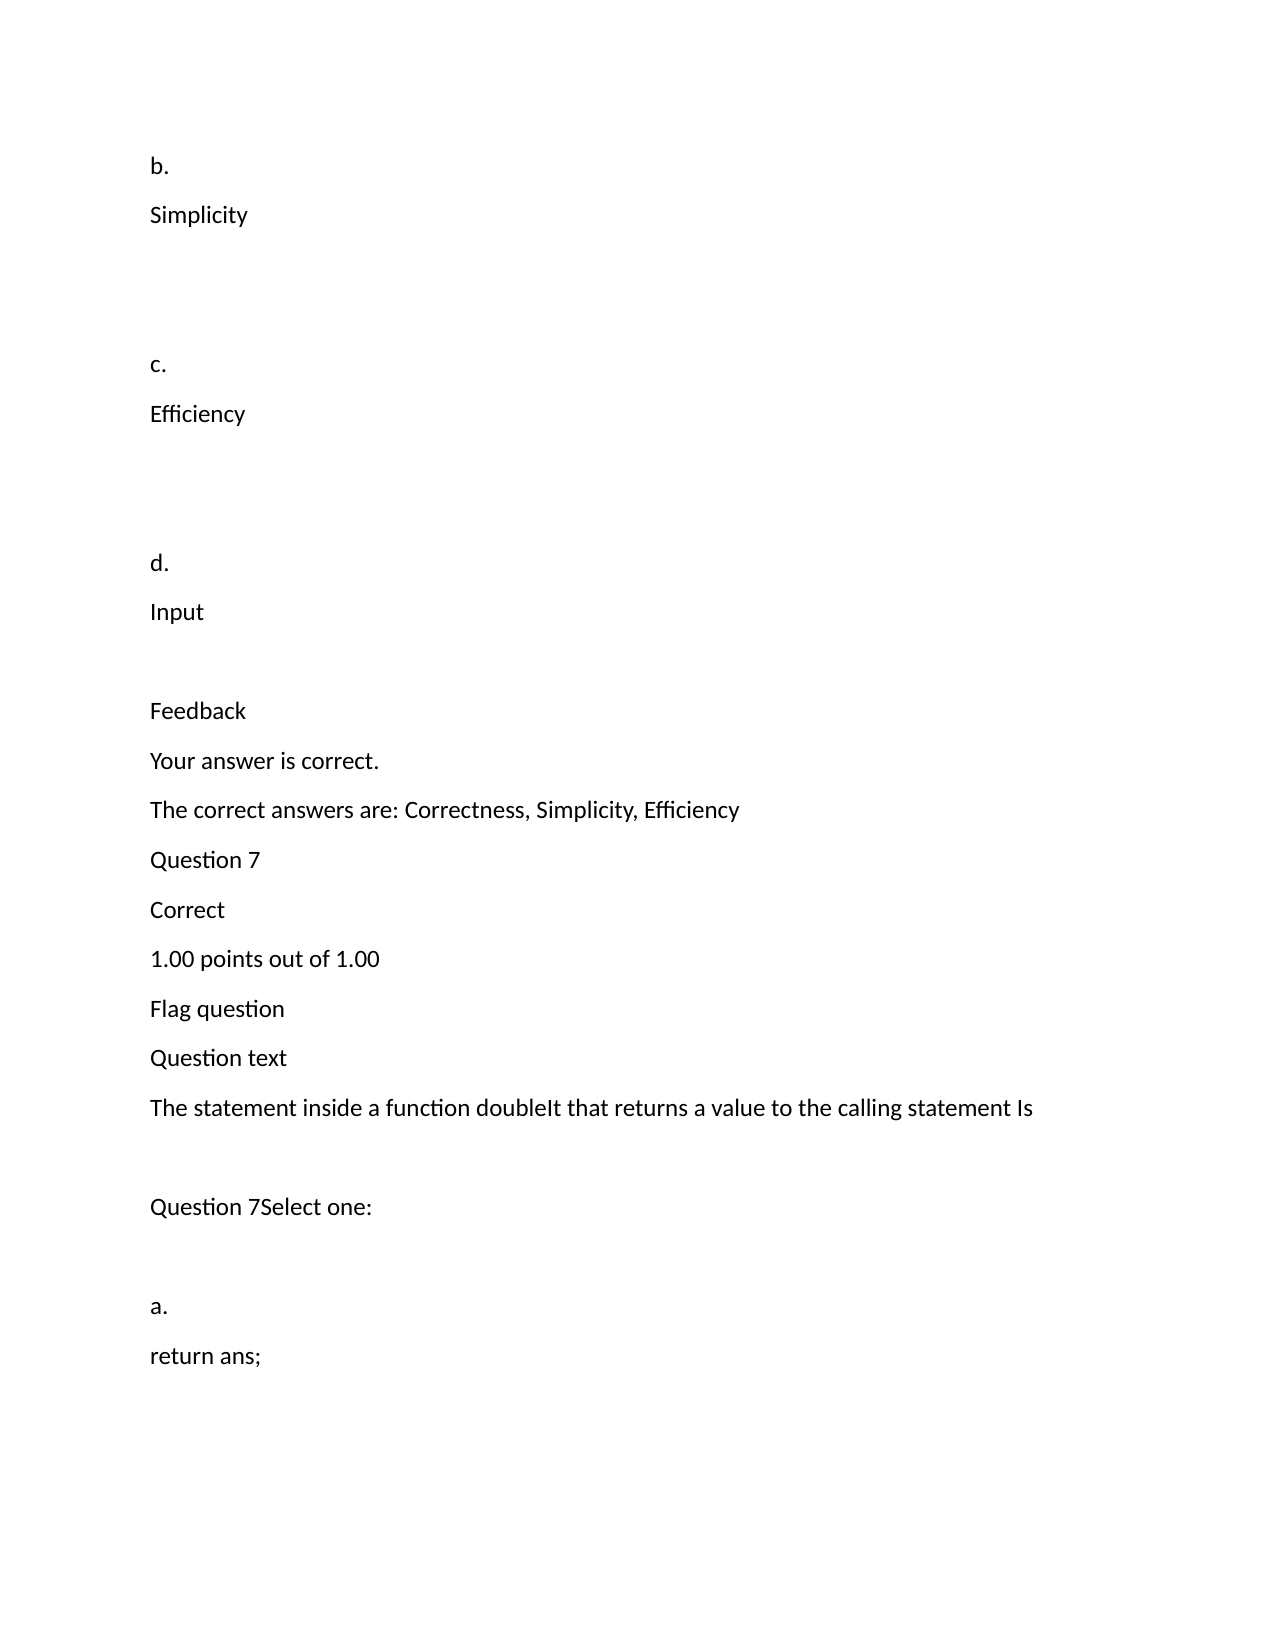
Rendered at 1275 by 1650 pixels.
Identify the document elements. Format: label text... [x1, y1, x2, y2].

text Simplicity [150, 199, 1125, 230]
text c. [150, 348, 1125, 379]
text b. [150, 150, 1125, 181]
text Correct [150, 894, 1125, 924]
text Question text [150, 1042, 1125, 1073]
text a. [150, 1290, 1125, 1321]
text d. [150, 547, 1125, 577]
text Efficiency [150, 398, 1125, 428]
text Feedback [150, 695, 1125, 726]
text 1.00 points out of 1.00 [150, 943, 1125, 974]
text Question 7 [150, 844, 1125, 875]
text return ans; [150, 1340, 1125, 1371]
text Question 7Select one: [150, 1191, 1125, 1222]
text Input [150, 596, 1125, 627]
text Your answer is correct. [150, 745, 1125, 776]
text The statement inside a function doubleIt that returns a value to the calling statement Is [150, 1092, 1125, 1123]
text The correct answers are: Correctness, Simplicity, Efficiency [150, 794, 1125, 825]
text Flag question [150, 993, 1125, 1023]
